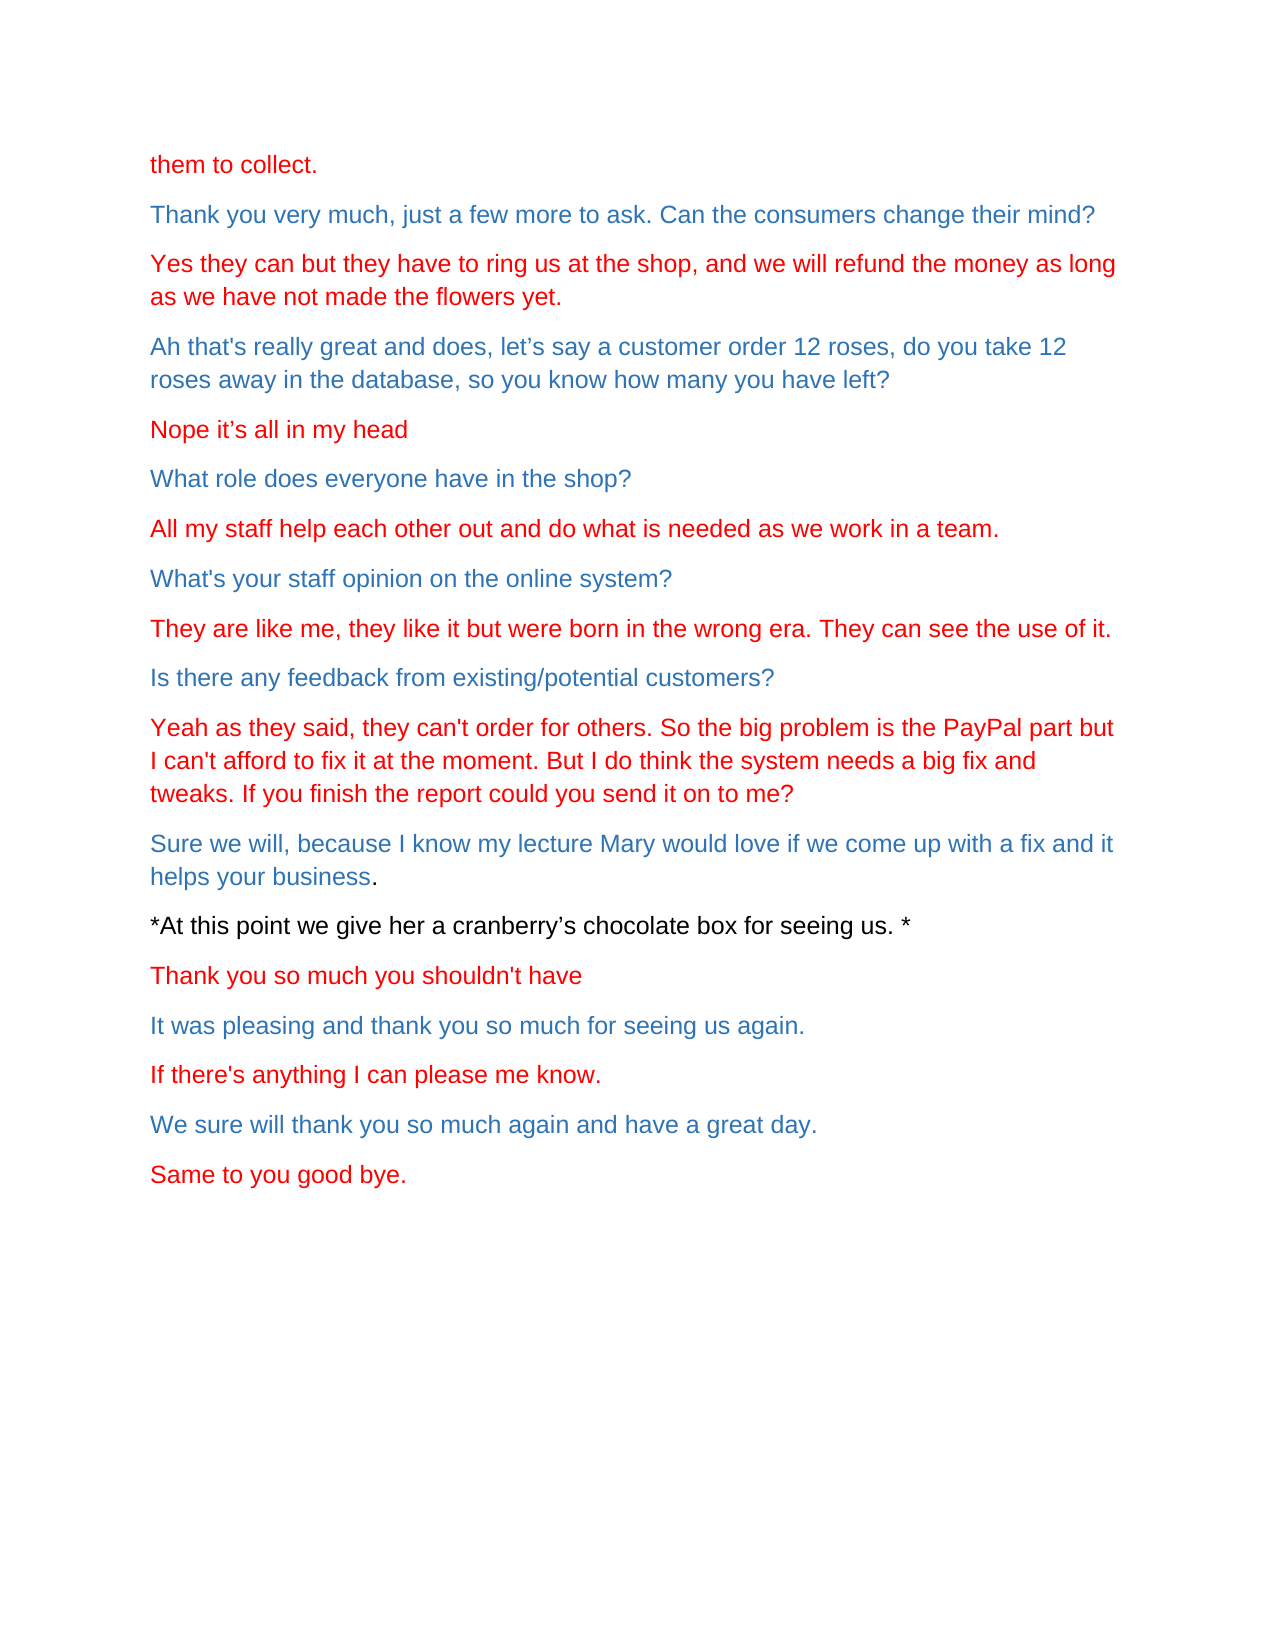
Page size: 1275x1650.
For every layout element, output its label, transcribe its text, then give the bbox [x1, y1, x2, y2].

text Is there any feedback from existing/potential customers? [150, 663, 1125, 692]
text We sure will thank you so much again and have a great day. [150, 1110, 1125, 1139]
text Yes they can but they have to ring us at the shop, and we will refund the money as long as we have not made the flowers yet. [150, 249, 1125, 311]
text It was pleasing and thank you so much for seeing us again. [150, 1011, 1125, 1039]
text Yeah as they said, they can't order for others. So the big problem is the PayPal part but I can't afford to fix it at the moment. But I do think the system needs a big fix and tweaks. If you finish the report could you send it on to me? [150, 713, 1125, 808]
text They are like me, they like it but were born in the wrong era. They can see the use of it. [150, 613, 1125, 642]
text Same to you good bye. [150, 1160, 1125, 1188]
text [150, 150, 1125, 179]
text All my staff help each other out and do what is needed as we work in a team. [150, 514, 1125, 543]
text If there's anything I can please me know. [150, 1060, 1125, 1089]
text *At this point we give her a cranberry’s chocolate box for seeing us. * [150, 911, 1125, 940]
text Thank you very much, just a few more to ask. Can the consumers change their mind? [150, 200, 1125, 228]
text Ah that's really great and does, let’s say a customer order 12 roses, do you take 12 roses away in the database, so you know how many you have left? [150, 332, 1125, 394]
text Sure we will, because I know my lecture Mary would love if we come up with a fix and it helps your business. [150, 829, 1125, 890]
text What's your staff opinion on the online system? [150, 564, 1125, 593]
text What role does everyone have in the shop? [150, 464, 1125, 493]
text Thank you so much you shouldn't have [150, 961, 1125, 990]
text Nope it’s all in my head [150, 415, 1125, 443]
